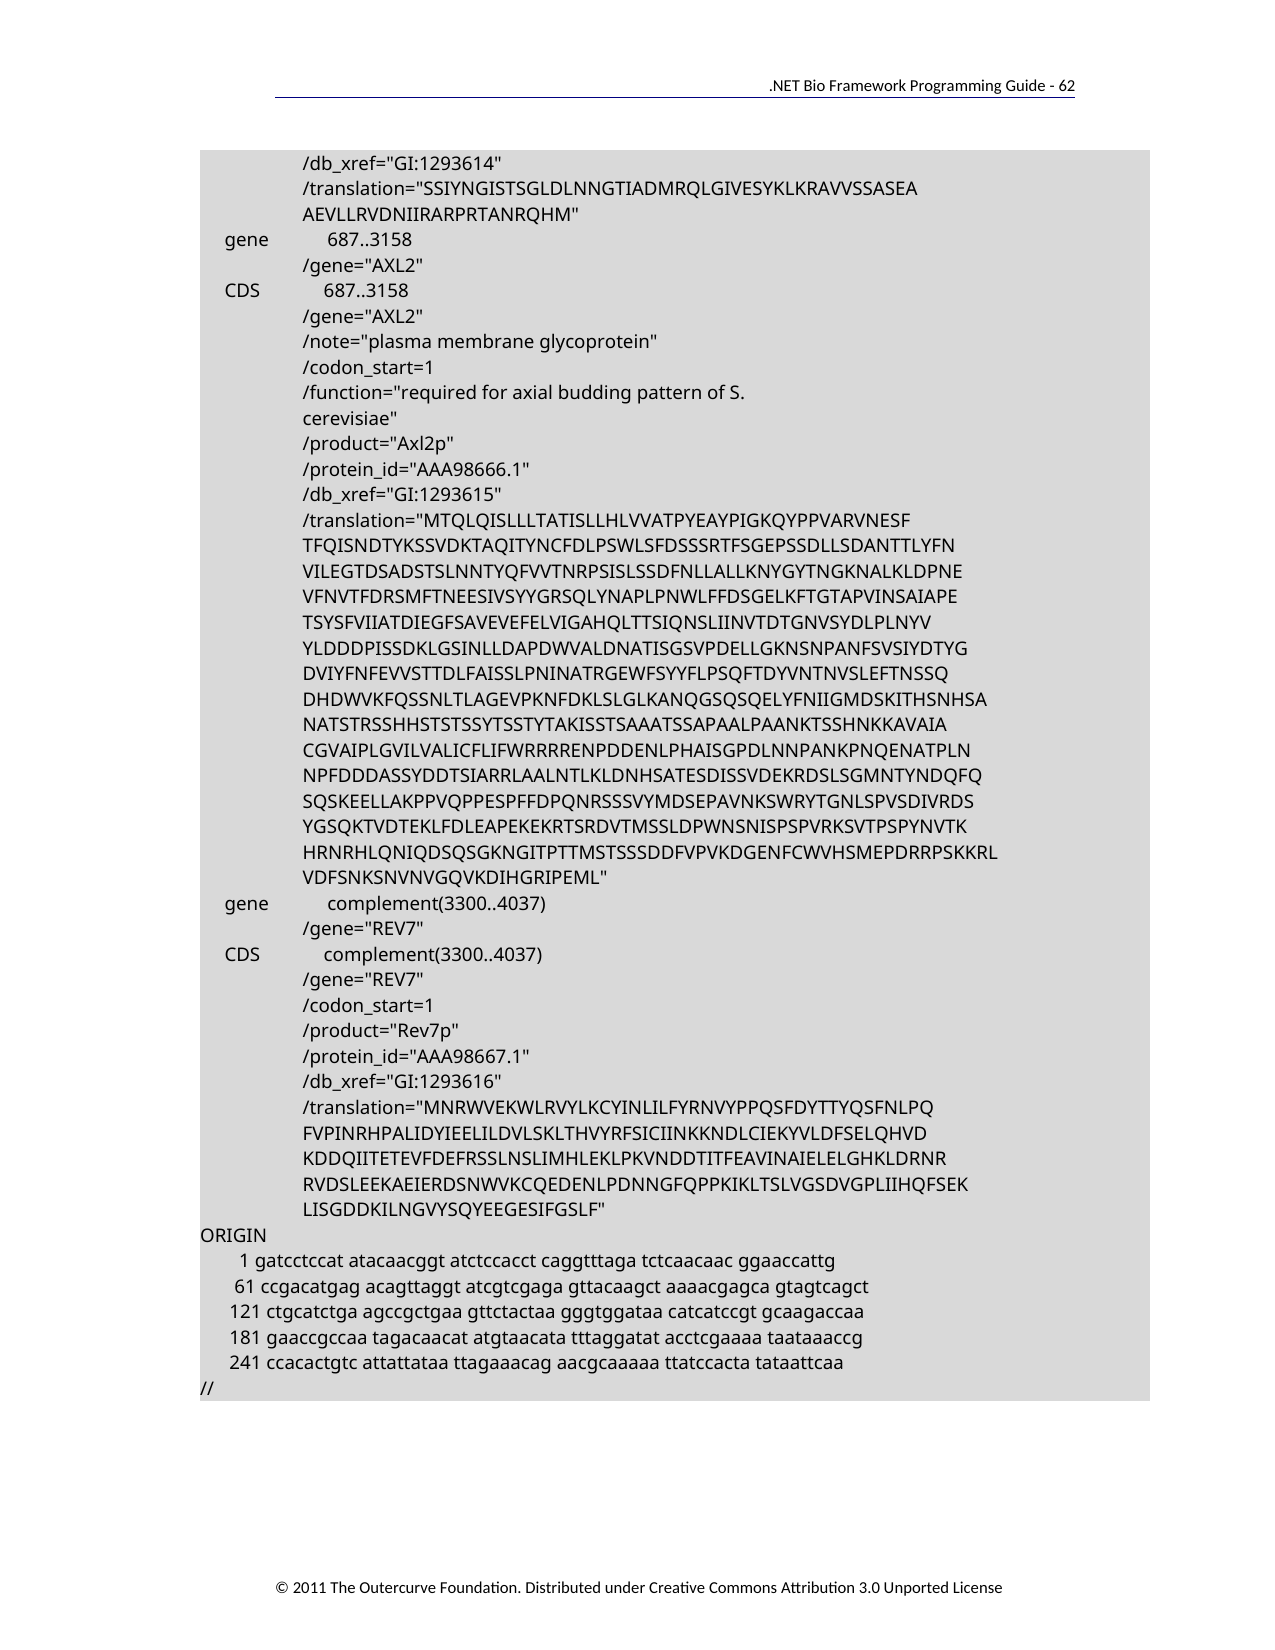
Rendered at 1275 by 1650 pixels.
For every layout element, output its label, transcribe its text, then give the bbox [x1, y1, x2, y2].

text VFNVTFDRSMFTNEESIVSYYGRSQLYNAPLPNWLFFDSGELKFTGTAPVINSAIAPE [200, 584, 1150, 609]
text TFQISNDTYKSSVDKTAQITYNCFDLPSWLSFDSSSRTFSGEPSSDLLSDANTTLYFN [200, 533, 1150, 558]
text /product="Axl2p" [200, 431, 1150, 456]
text VDFSNKSNVNVGQVKDIHGRIPEML" [200, 864, 1150, 890]
text 241 ccacactgtc attattataa ttagaaacag aacgcaaaaa ttatccacta tataattcaa [200, 1349, 1150, 1375]
text SQSKEELLAKPPVQPPESPFFDPQNRSSSVYMDSEPAVNKSWRYTGNLSPVSDIVRDS [200, 788, 1150, 813]
text AEVLLRVDNIIRARPRTANRQHM" [200, 201, 1150, 227]
text /gene="AXL2" [200, 303, 1150, 329]
text /protein_id="AAA98666.1" [200, 456, 1150, 482]
text DHDWVKFQSSNLTLAGEVPKNFDKLSLGLKANQGSQSQELYFNIIGMDSKITHSNHSA [200, 686, 1150, 711]
text /note="plasma membrane glycoprotein" [200, 329, 1150, 354]
text ORIGIN [200, 1222, 1150, 1247]
text 61 ccgacatgag acagttaggt atcgtcgaga gttacaagct aaaacgagca gtagtcagct [200, 1273, 1150, 1298]
text cerevisiae" [200, 405, 1150, 431]
text TSYSFVIIATDIEGFSAVEVEFELVIGAHQLTTSIQNSLIINVTDTGNVSYDLPLNYV [200, 609, 1150, 635]
text 121 ctgcatctga agccgctgaa gttctactaa gggtggataa catcatccgt gcaagaccaa [200, 1298, 1150, 1324]
text KDDQIITETEVFDEFRSSLNSLIMHLEKLPKVNDDTITFEAVINAIELELGHKLDRNR [200, 1145, 1150, 1171]
text /codon_start=1 [200, 992, 1150, 1018]
text YLDDDPISSDKLGSINLLDAPDWVALDNATISGSVPDELLGKNSNPANFSVSIYDTYG [200, 635, 1150, 660]
text HRNRHLQNIQDSQSGKNGITPTTMSTSSSDDFVPVKDGENFCWVHSMEPDRRPSKKRL [200, 839, 1150, 864]
text YGSQKTVDTEKLFDLEAPEKEKRTSRDVTMSSLDPWNSNISPSPVRKSVTPSPYNVTK [200, 813, 1150, 839]
text /db_xref="GI:1293615" [200, 482, 1150, 507]
text RVDSLEEKAEIERDSNWVKCQEDENLPDNNGFQPPKIKLTSLVGSDVGPLIIHQFSEK [200, 1171, 1150, 1196]
text VILEGTDSADSTSLNNTYQFVVTNRPSISLSSDFNLLALLKNYGYTNGKNALKLDPNE [200, 558, 1150, 584]
text FVPINRHPALIDYIEELILDVLSKLTHVYRFSICIINKKNDLCIEKYVLDFSELQHVD [200, 1120, 1150, 1145]
text /db_xref="GI:1293616" [200, 1069, 1150, 1094]
text NATSTRSSHHSTSTSSYTSSTYTAKISSTSAAATSSAPAALPAANKTSSHNKKAVAIA [200, 711, 1150, 737]
text /gene="AXL2" [200, 252, 1150, 278]
text /function="required for axial budding pattern of S. [200, 380, 1150, 405]
text LISGDDKILNGVYSQYEEGESIFGSLF" [200, 1196, 1150, 1222]
text gene complement(3300..4037) [200, 890, 1150, 916]
text /gene="REV7" [200, 967, 1150, 992]
text /translation="SSIYNGISTSGLDLNNGTIADMRQLGIVESYKLKRAVVSSASEA [200, 176, 1150, 201]
text DVIYFNFEVVSTTDLFAISSLPNINATRGEWFSYYFLPSQFTDYVNTNVSLEFTNSSQ [200, 660, 1150, 686]
text /db_xref="GI:1293614" [200, 150, 1150, 176]
text 1 gatcctccat atacaacggt atctccacct caggtttaga tctcaacaac ggaaccattg [200, 1247, 1150, 1273]
text /translation="MNRWVEKWLRVYLKCYINLILFYRNVYPPQSFDYTTYQSFNLPQ [200, 1094, 1150, 1120]
text CDS complement(3300..4037) [200, 941, 1150, 967]
text /codon_start=1 [200, 354, 1150, 380]
text /gene="REV7" [200, 916, 1150, 941]
text /translation="MTQLQISLLLTATISLLHLVVATPYEAYPIGKQYPPVARVNESF [200, 507, 1150, 533]
text /protein_id="AAA98667.1" [200, 1043, 1150, 1069]
text gene 687..3158 [200, 227, 1150, 252]
text CGVAIPLGVILVALICFLIFWRRRRENPDDENLPHAISGPDLNNPANKPNQENATPLN [200, 737, 1150, 762]
text CDS 687..3158 [200, 278, 1150, 303]
text 181 gaaccgccaa tagacaacat atgtaacata tttaggatat acctcgaaaa taataaaccg [200, 1324, 1150, 1349]
text /product="Rev7p" [200, 1018, 1150, 1043]
text // [200, 1375, 1150, 1401]
text NPFDDDASSYDDTSIARRLAALNTLKLDNHSATESDISSVDEKRDSLSGMNTYNDQFQ [200, 762, 1150, 788]
